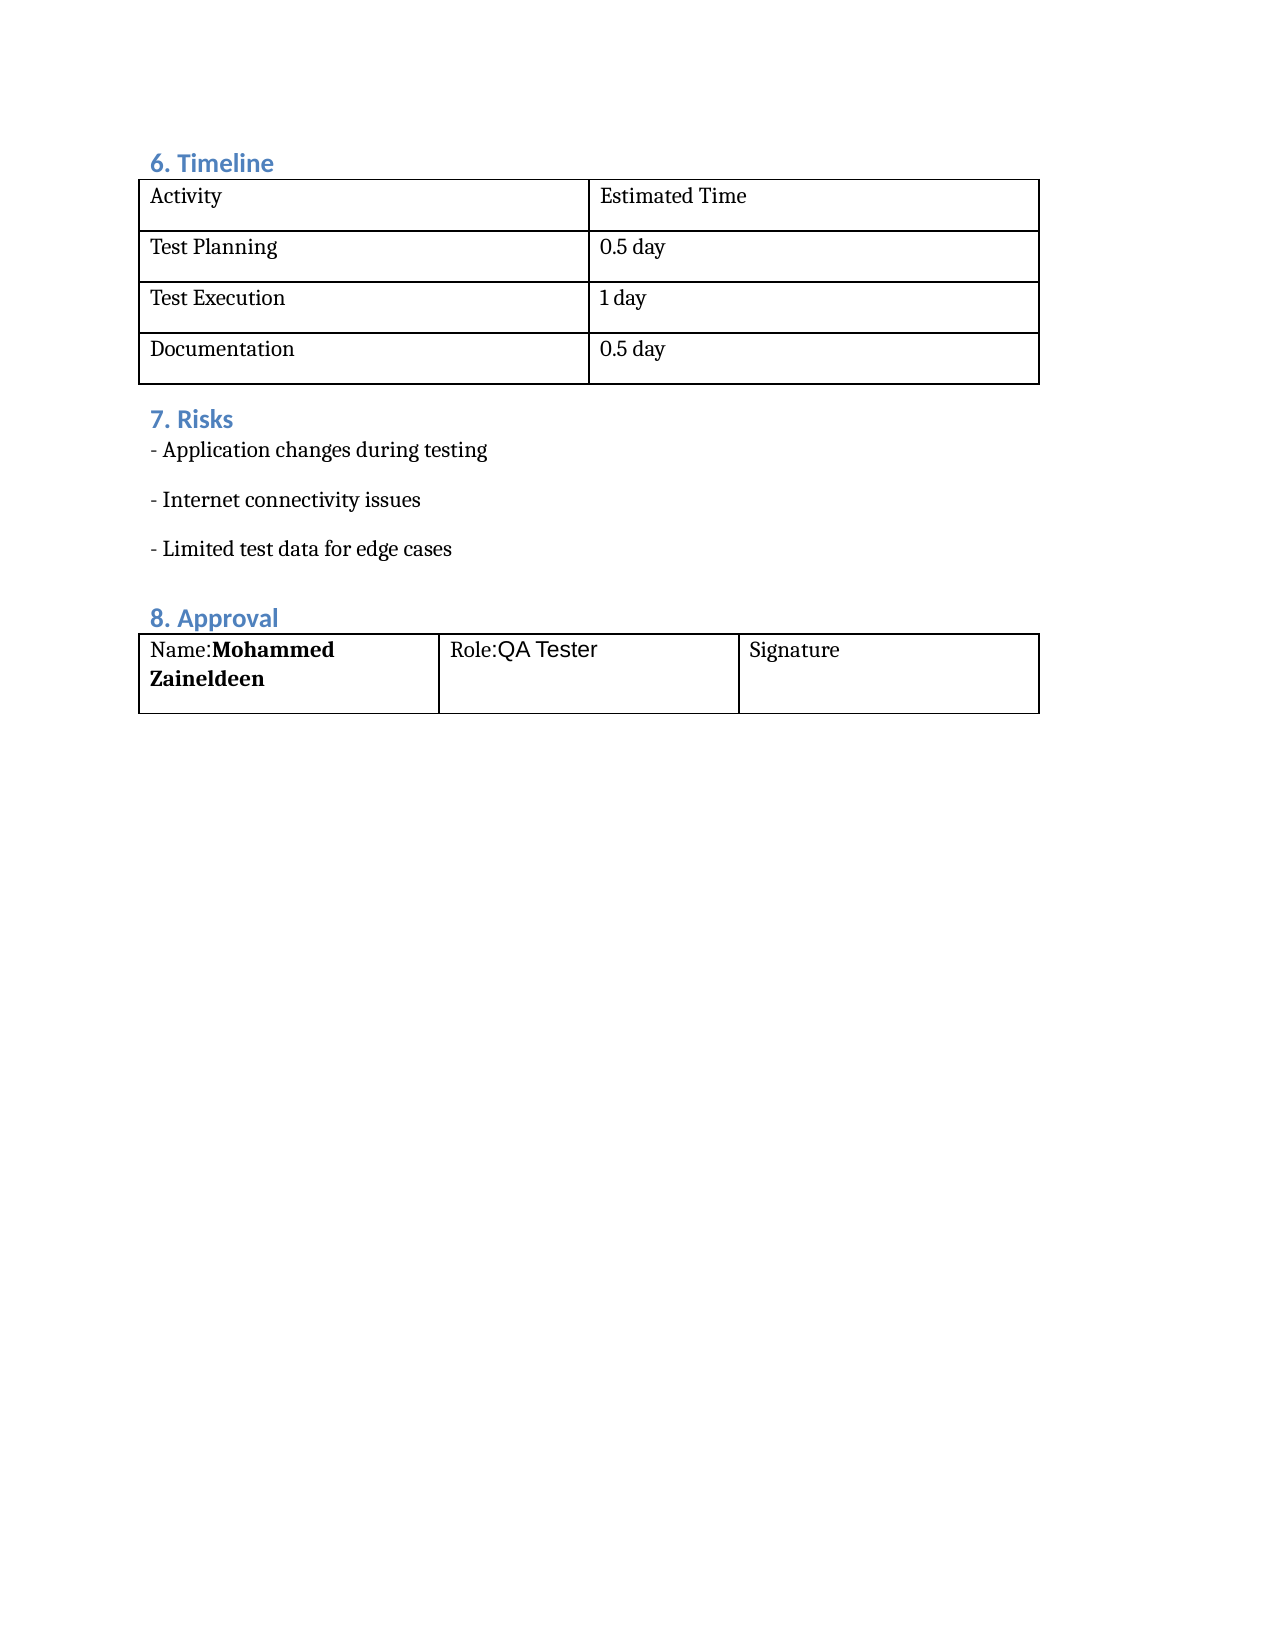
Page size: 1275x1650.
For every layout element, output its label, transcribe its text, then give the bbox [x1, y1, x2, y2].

table_header Activity [140, 180, 588, 230]
table_cell Test Planning [140, 232, 588, 281]
table_cell Test Execution [140, 283, 588, 332]
table_cell 0.5 day [590, 334, 1038, 383]
text - Limited test data for edge cases [150, 534, 1125, 562]
text 7. Risks [150, 406, 1125, 434]
table_header Role:QA Tester [440, 635, 738, 713]
text 8. Approval [150, 604, 1125, 633]
table_cell 1 day [590, 283, 1038, 332]
table_header Signature [740, 635, 1038, 713]
text - Internet connectivity issues [150, 484, 1125, 513]
table_cell 0.5 day [590, 232, 1038, 281]
text - Application changes during testing [150, 434, 1125, 463]
table_header Name:Mohammed Zaineldeen [140, 635, 438, 713]
text 6. Timeline [150, 150, 1125, 179]
table_header Estimated Time [590, 180, 1038, 230]
table_cell Documentation [140, 334, 588, 383]
